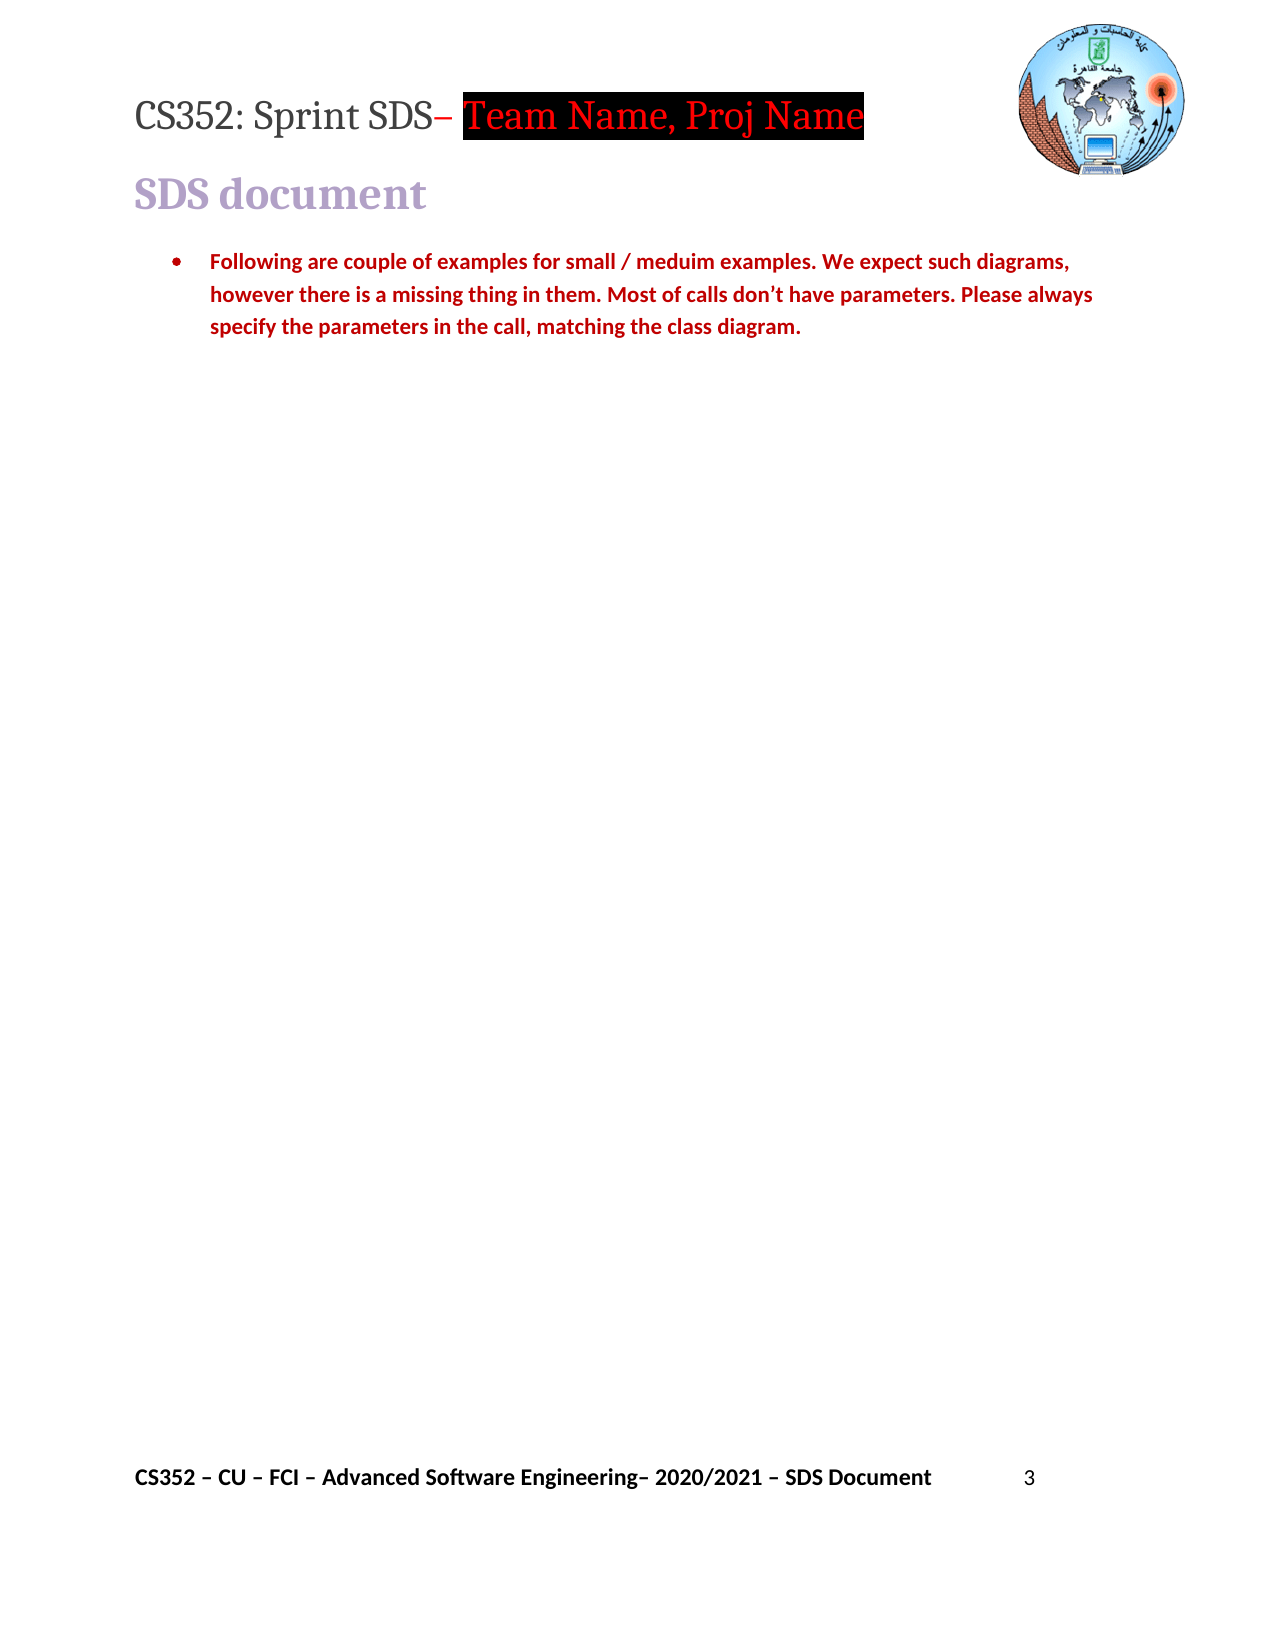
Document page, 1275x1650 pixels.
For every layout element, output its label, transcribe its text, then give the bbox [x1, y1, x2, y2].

list Following are couple of examples for small / meduim examples. We expect such diagrams, however there is a missing thing in them. Most of calls don’t have parameters. Please always specify the parameters in the call, matching the class diagram. [172, 247, 1140, 340]
picture [1018, 24, 1186, 180]
